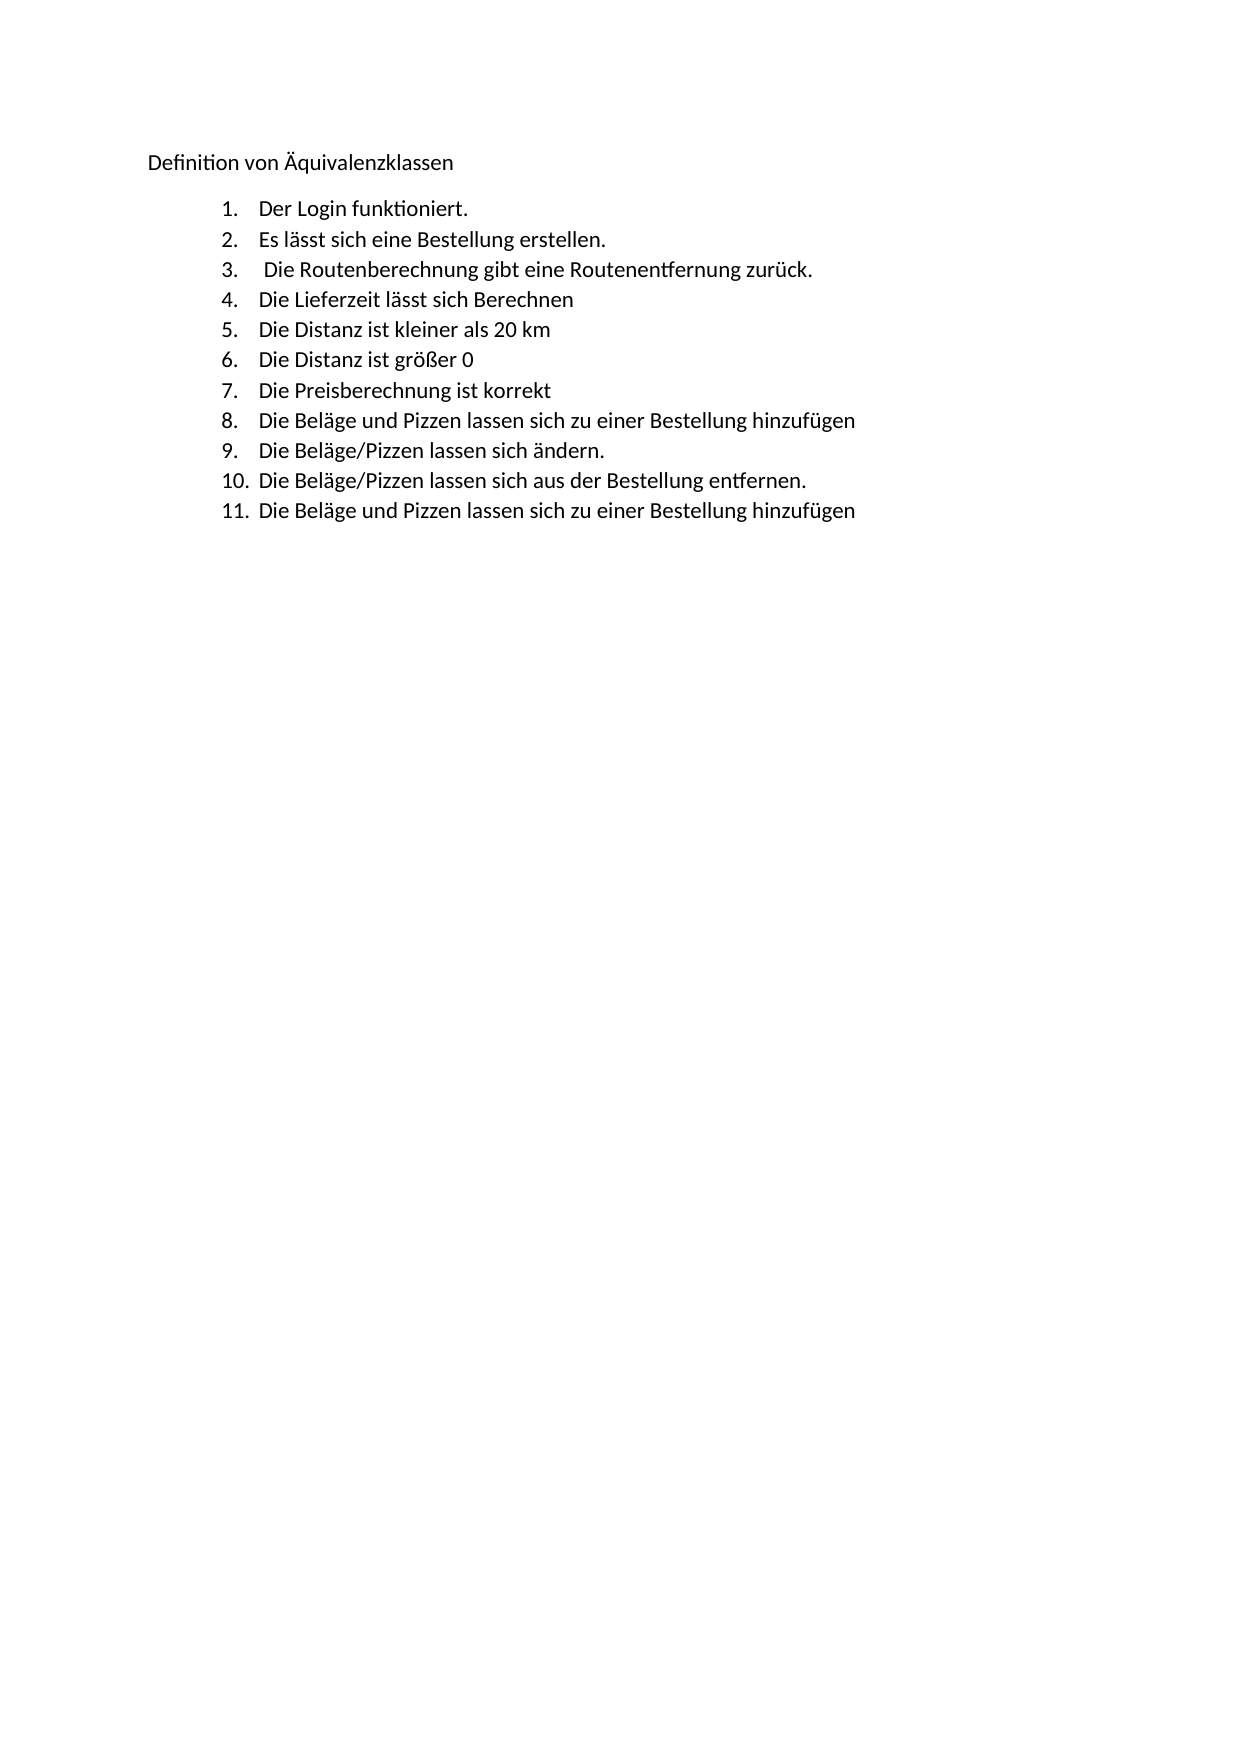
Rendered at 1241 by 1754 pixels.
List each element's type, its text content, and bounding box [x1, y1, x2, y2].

list Die Beläge und Pizzen lassen sich zu einer Bestellung hinzufügen [221, 497, 1093, 524]
list Der Login funktioniert. [221, 194, 1093, 222]
list Die Routenberechnung gibt eine Routenentfernung zurück. [221, 255, 1093, 283]
list Die Beläge/Pizzen lassen sich aus der Bestellung entfernen. [221, 466, 1093, 494]
list Die Lieferzeit lässt sich Berechnen [221, 285, 1093, 313]
list Die Preisberechnung ist korrekt [221, 376, 1093, 404]
list Es lässt sich eine Bestellung erstellen. [221, 225, 1093, 253]
text Definition von Äquivalenzklassen [148, 148, 1093, 176]
list Die Distanz ist kleiner als 20 km [221, 315, 1093, 343]
list Die Distanz ist größer 0 [221, 346, 1093, 373]
list Die Beläge und Pizzen lassen sich zu einer Bestellung hinzufügen [221, 406, 1093, 434]
list Die Beläge/Pizzen lassen sich ändern. [221, 436, 1093, 464]
